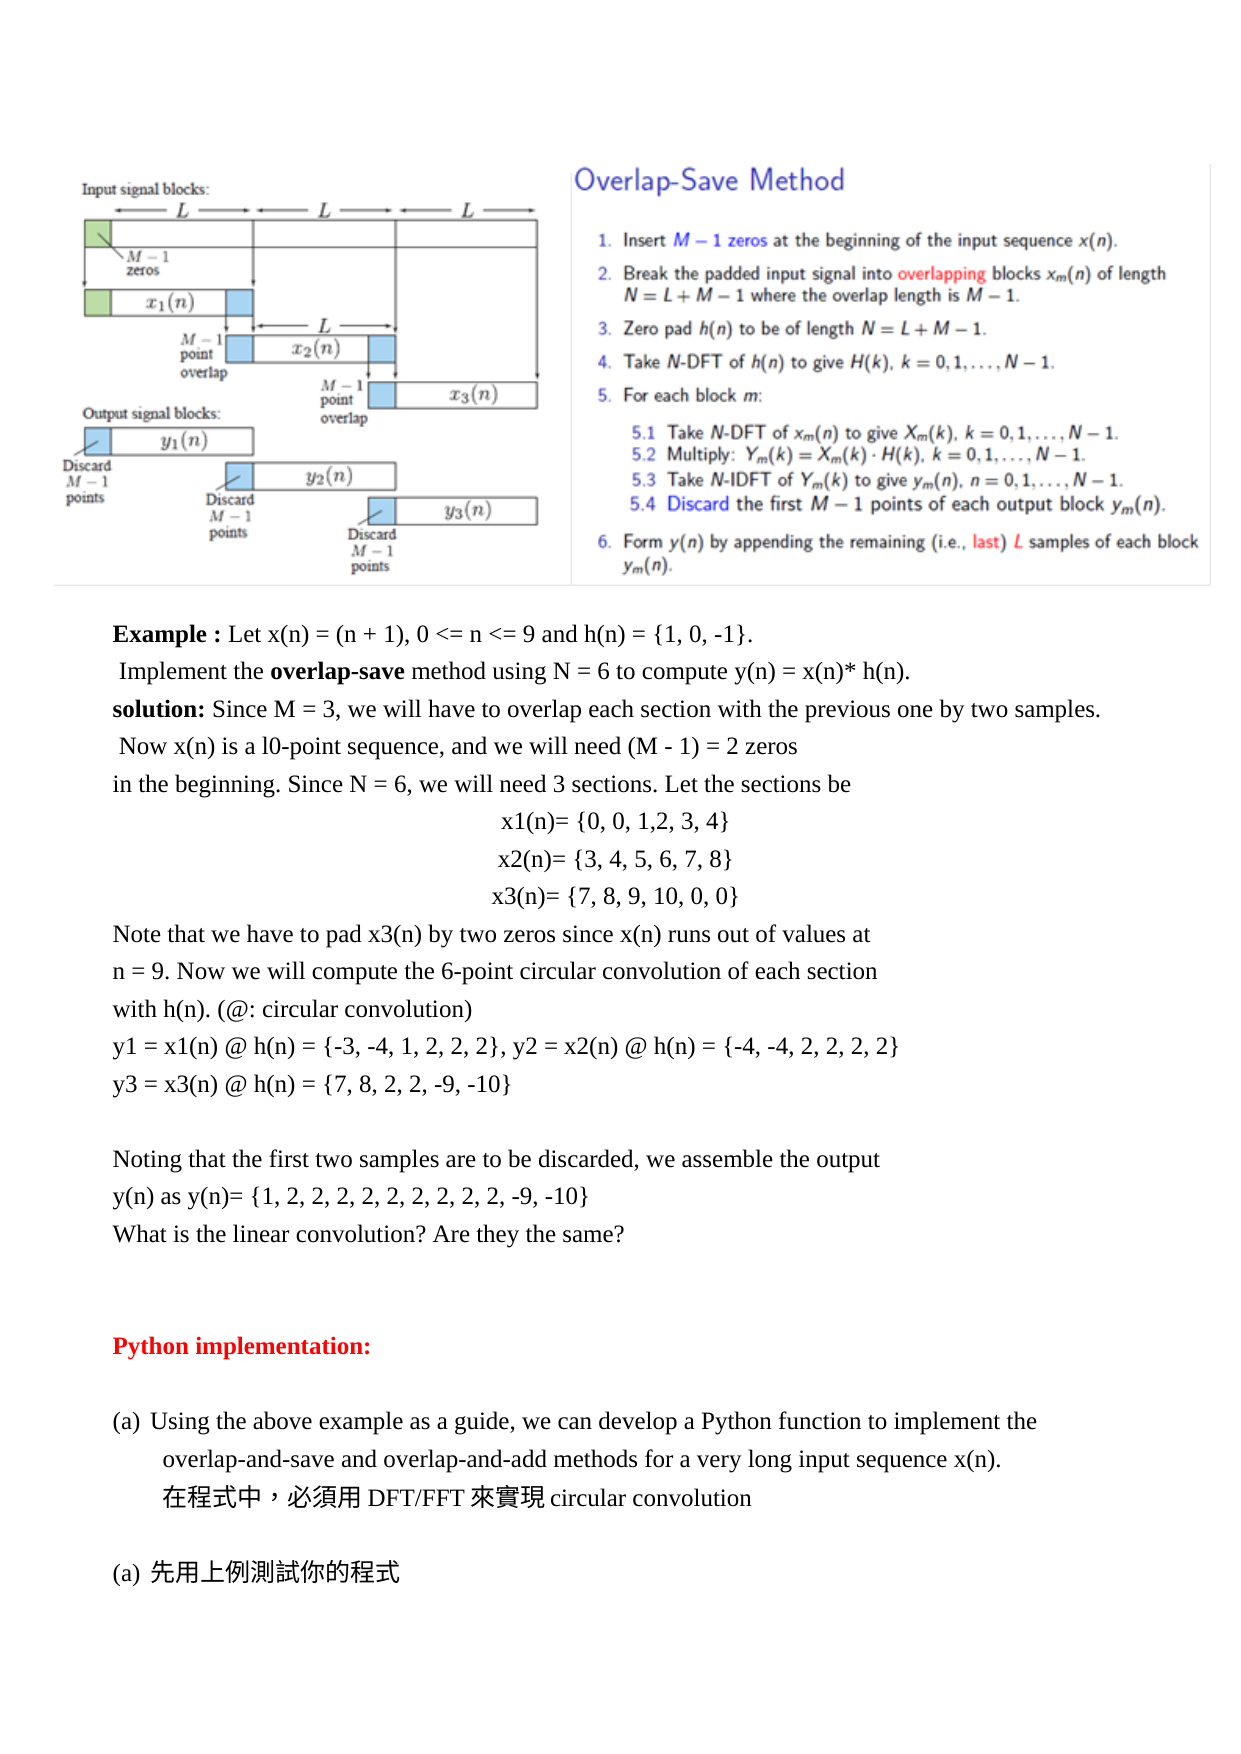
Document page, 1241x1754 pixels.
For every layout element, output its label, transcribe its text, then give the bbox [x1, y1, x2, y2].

picture [53, 164, 1212, 587]
text Implement the overlap-save method using N = 6 to compute y(n) = x(n)* h(n). [112, 652, 1119, 689]
text 在程式中，必須用DFT/FFT來實現circular convolution [112, 1477, 1119, 1514]
list Using the above example as a guide, we can develop a Python function to implement the [112, 1402, 1119, 1439]
text y(n) as y(n)= {1, 2, 2, 2, 2, 2, 2, 2, 2, 2, -9, -10} [112, 1177, 1119, 1214]
text x1(n)= {0, 0, 1,2, 3, 4} [112, 802, 1119, 839]
text Now x(n) is a l0-point sequence, and we will need (M - 1) = 2 zeros [112, 727, 1119, 764]
text What is the linear convolution? Are they the same? [112, 1214, 1119, 1252]
text n = 9. Now we will compute the 6-point circular convolution of each section [112, 952, 1119, 989]
text x2(n)= {3, 4, 5, 6, 7, 8} [112, 839, 1119, 877]
text Python implementation: [112, 1327, 1119, 1364]
text solution: Since M = 3, we will have to overlap each section with the previous one by two samples. [112, 689, 1119, 727]
text y1 = x1(n) @ h(n) = {-3, -4, 1, 2, 2, 2}, y2 = x2(n) @ h(n) = {-4, -4, 2, 2, 2, 2} [112, 1027, 1119, 1064]
text Note that we have to pad x3(n) by two zeros since x(n) runs out of values at [112, 914, 1119, 952]
text Noting that the first two samples are to be discarded, we assemble the output [112, 1139, 1119, 1177]
text y3 = x3(n) @ h(n) = {7, 8, 2, 2, -9, -10} [112, 1064, 1119, 1102]
text x3(n)= {7, 8, 9, 10, 0, 0} [112, 877, 1119, 914]
list 先用上例測試你的程式 [112, 1552, 1119, 1589]
text overlap-and-save and overlap-and-add methods for a very long input sequence x(n). [112, 1439, 1119, 1477]
text in the beginning. Since N = 6, we will need 3 sections. Let the sections be [112, 764, 1119, 802]
text Example : Let x(n) = (n + 1), 0 <= n <= 9 and h(n) = {1, 0, -1}. [112, 614, 1119, 652]
text with h(n). (@: circular convolution) [112, 989, 1119, 1027]
